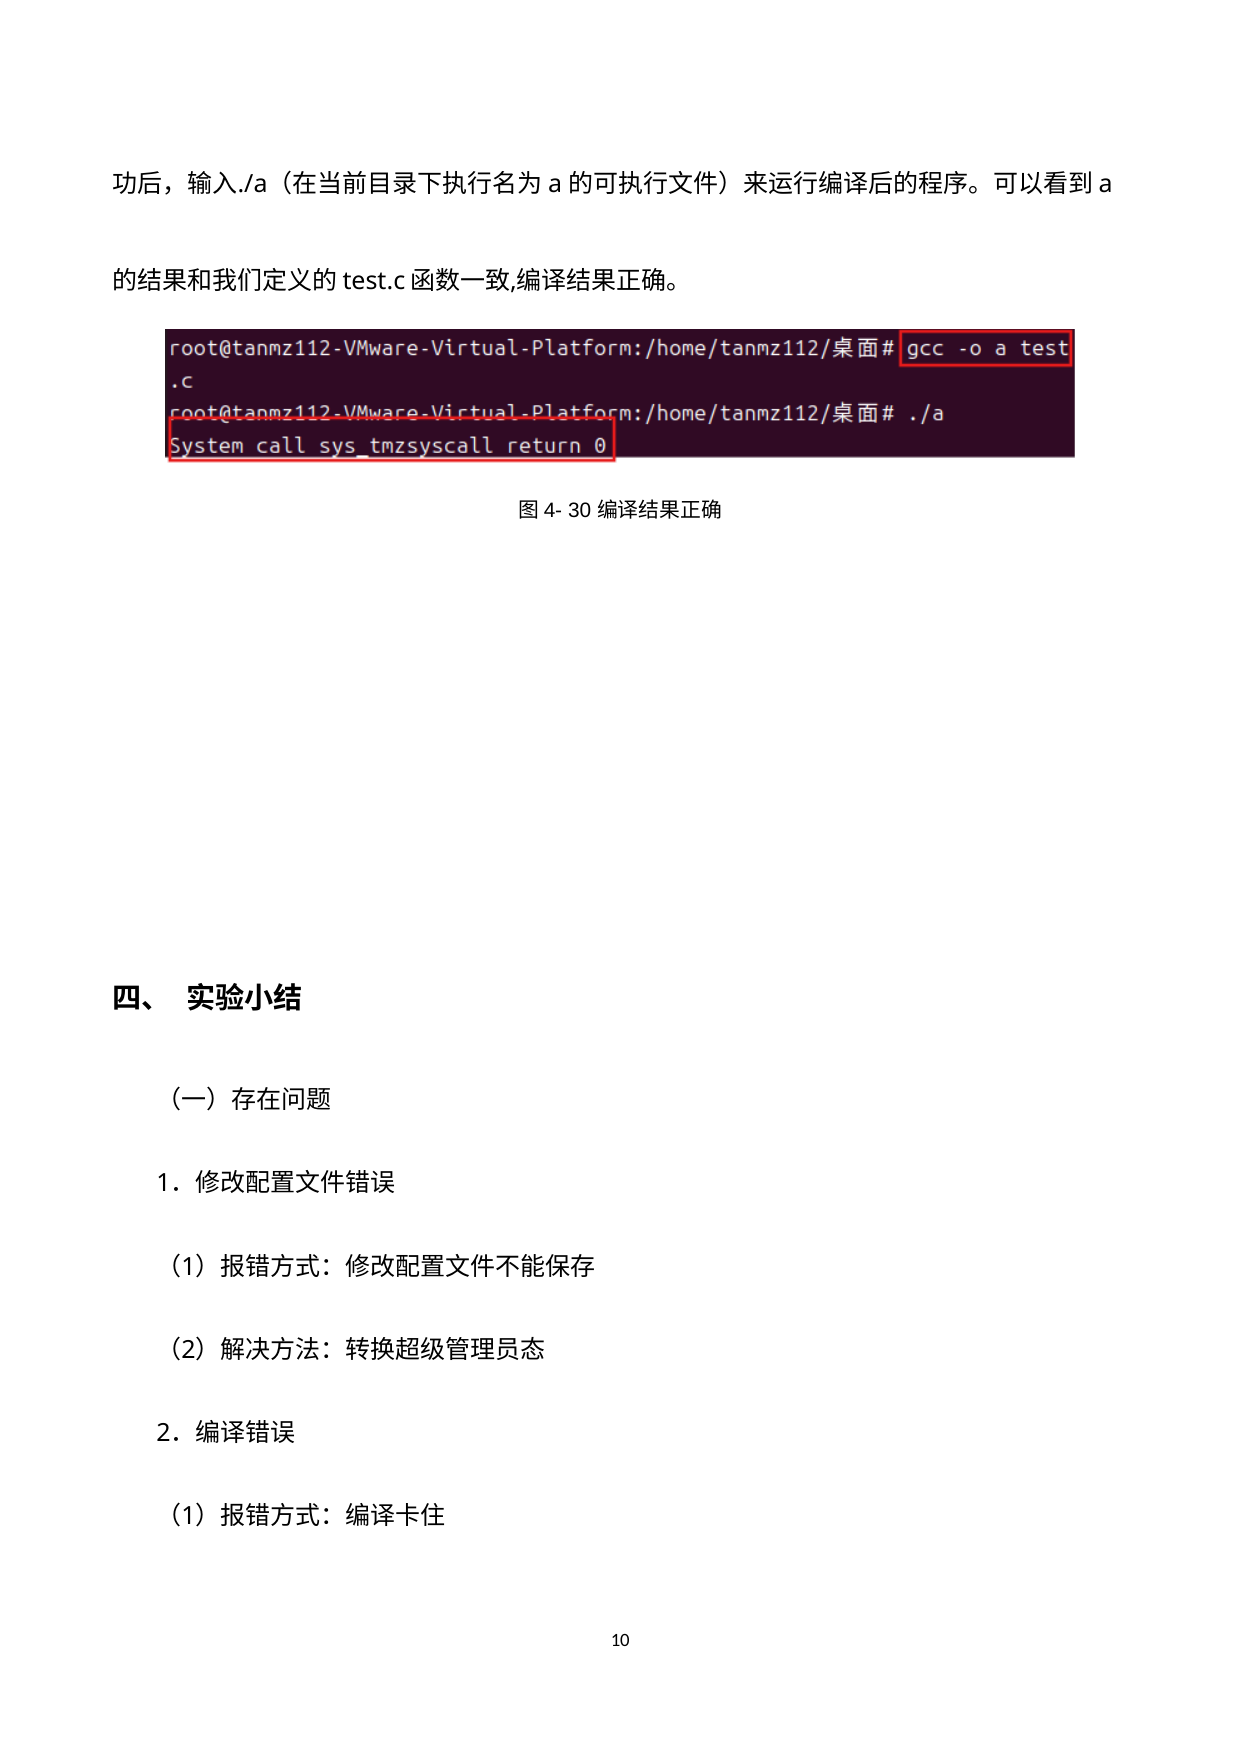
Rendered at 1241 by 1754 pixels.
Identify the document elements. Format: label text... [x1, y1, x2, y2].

list 报错方式：编译卡住 [112, 1481, 1128, 1546]
list 修改配置文件错误 [112, 1148, 1128, 1213]
list 编译错误 [112, 1398, 1128, 1463]
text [112, 149, 1128, 311]
list 报错方式：修改配置文件不能保存 [112, 1232, 1128, 1297]
list 实验小结 [112, 963, 1128, 1028]
list 存在问题 [112, 1065, 1128, 1130]
text 图4- 30 编译结果正确 [112, 492, 1128, 524]
picture [165, 329, 1075, 463]
list 解决方法：转换超级管理员态 [112, 1315, 1128, 1380]
